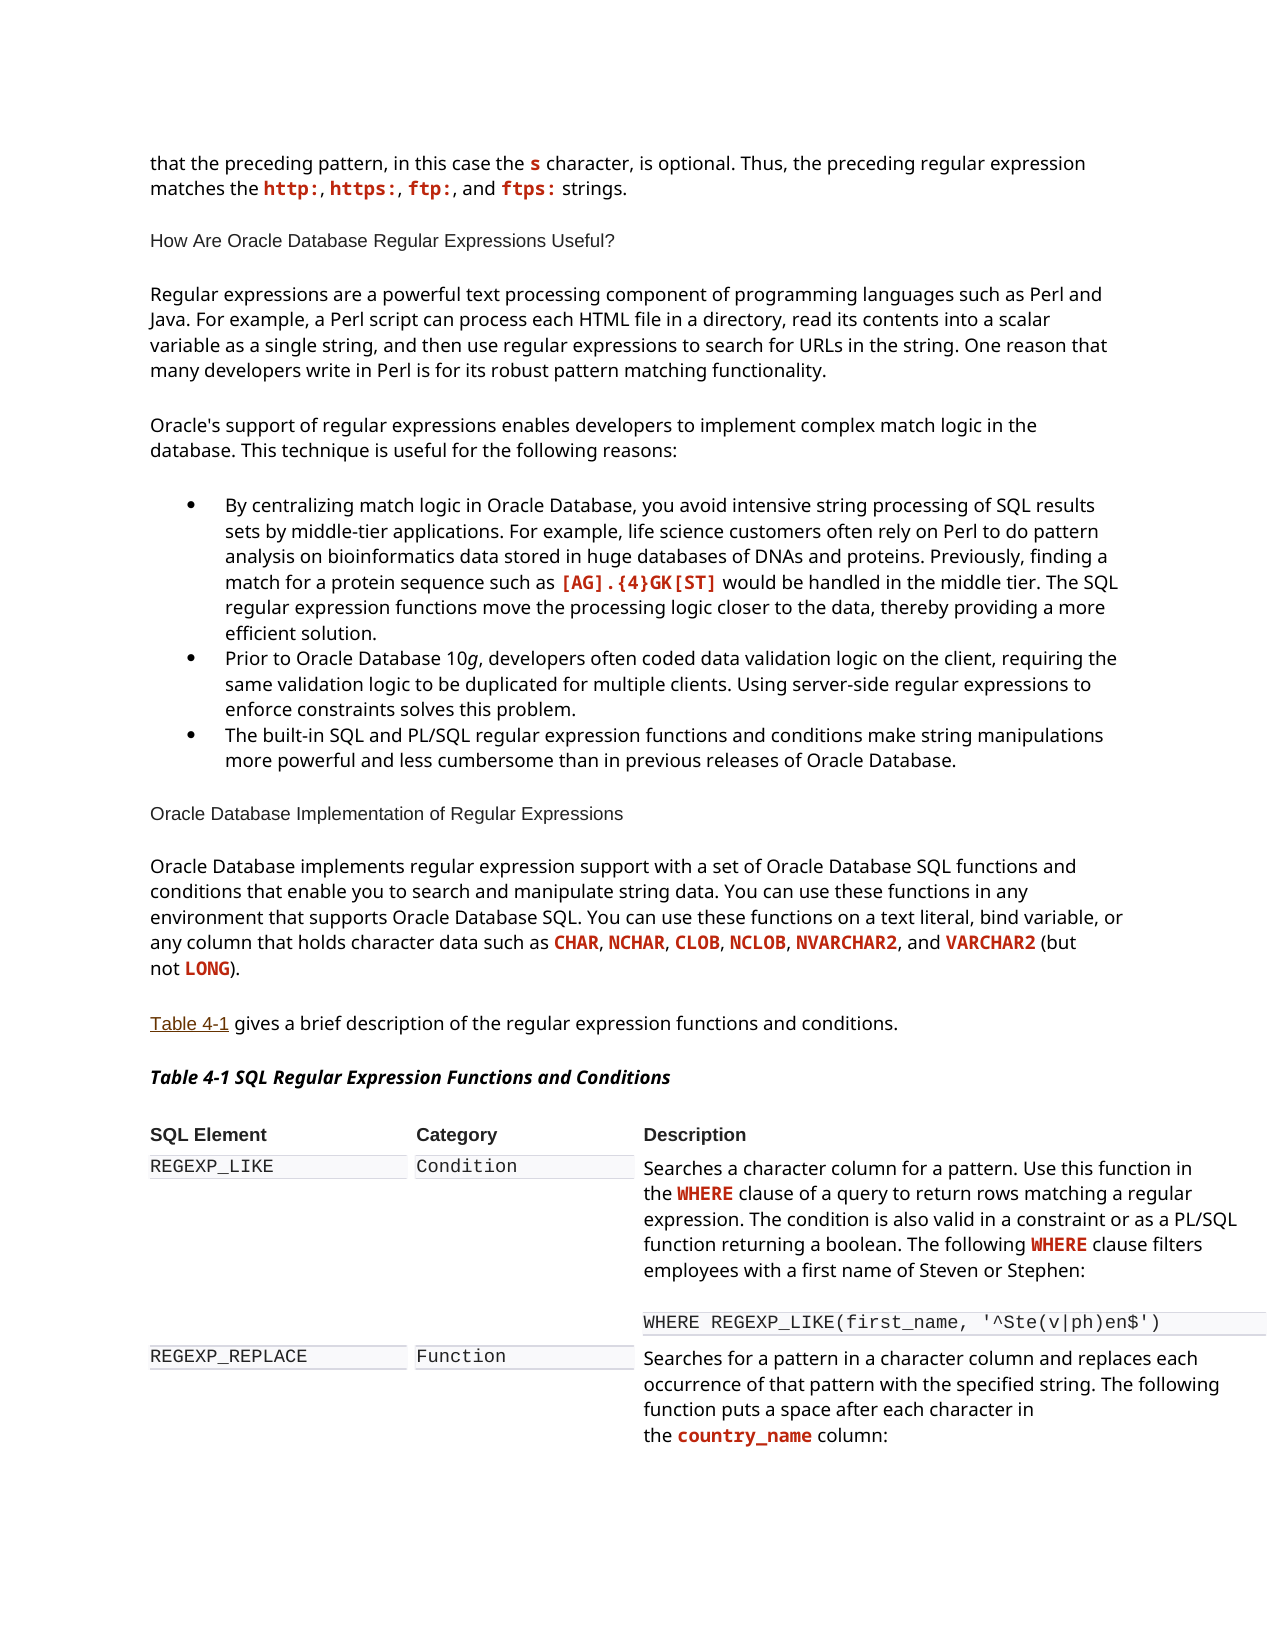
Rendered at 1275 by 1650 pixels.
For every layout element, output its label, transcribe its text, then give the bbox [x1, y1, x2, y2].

table_header Category [411, 1119, 638, 1150]
text Oracle Database Implementation of Regular Expressions [150, 802, 1125, 824]
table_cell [639, 1341, 1270, 1481]
text Oracle Database implements regular expression support with a set of Oracle Database SQL functions and conditions that enable you to search and manipulate string data. You can use these functions in any environment that supports Oracle Database SQL. You can use these functions on a text literal, bind variable, or any column that holds character data such as CHAR, NCHAR, CLOB, NCLOB, NVARCHAR2, and VARCHAR2 (but not LONG). [150, 853, 1125, 981]
table_cell Searches a character column for a pattern. Use this function in the WHERE clause of a query to return rows matching a regular expression. The condition is also valid in a constraint or as a PL/SQL function returning a boolean. The following WHERE clause filters employees with a first name of Steven or Stephen: WHERE REGEXP_LIKE(first_name, '^Ste(v|ph)en$') [639, 1150, 1270, 1341]
text Regular expressions are a powerful text processing component of programming languages such as Perl and Java. For example, a Perl script can process each HTML file in a directory, read its contents into a scalar variable as a single string, and then use regular expressions to search for URLs in the string. One reason that many developers write in Perl is for its robust pattern matching functionality. [150, 281, 1125, 383]
table_cell Condition [411, 1150, 638, 1341]
text Oracle's support of regular expressions enables developers to implement complex match logic in the database. This technique is useful for the following reasons: [150, 412, 1125, 463]
table_header Description [639, 1119, 1270, 1150]
list The built-in SQL and PL/SQL regular expression functions and conditions make string manipulations more powerful and less cumbersome than in previous releases of Oracle Database. [187, 722, 1125, 773]
table_cell REGEXP_REPLACE [145, 1341, 411, 1481]
text How Are Oracle Database Regular Expressions Useful? [150, 230, 1125, 252]
text Table 4-1 SQL Regular Expression Functions and Conditions [150, 1064, 1125, 1090]
list By centralizing match logic in Oracle Database, you avoid intensive string processing of SQL results sets by middle-tier applications. For example, life science customers often rely on Perl to do pattern analysis on bioinformatics data stored in huge databases of DNAs and proteins. Previously, finding a match for a protein sequence such as [AG].{4}GK[ST] would be handled in the middle tier. The SQL regular expression functions move the processing logic closer to the data, thereby providing a more efficient solution. [187, 492, 1125, 646]
table_cell Function [411, 1341, 638, 1481]
table_cell REGEXP_LIKE [145, 1150, 411, 1341]
text Table 4-1 gives a brief description of the regular expression functions and conditions. [150, 1010, 1125, 1035]
list Prior to Oracle Database 10g, developers often coded data validation logic on the client, requiring the same validation logic to be duplicated for multiple clients. Using server-side regular expressions to enforce constraints solves this problem. [187, 646, 1125, 722]
table_header SQL Element [145, 1119, 411, 1150]
